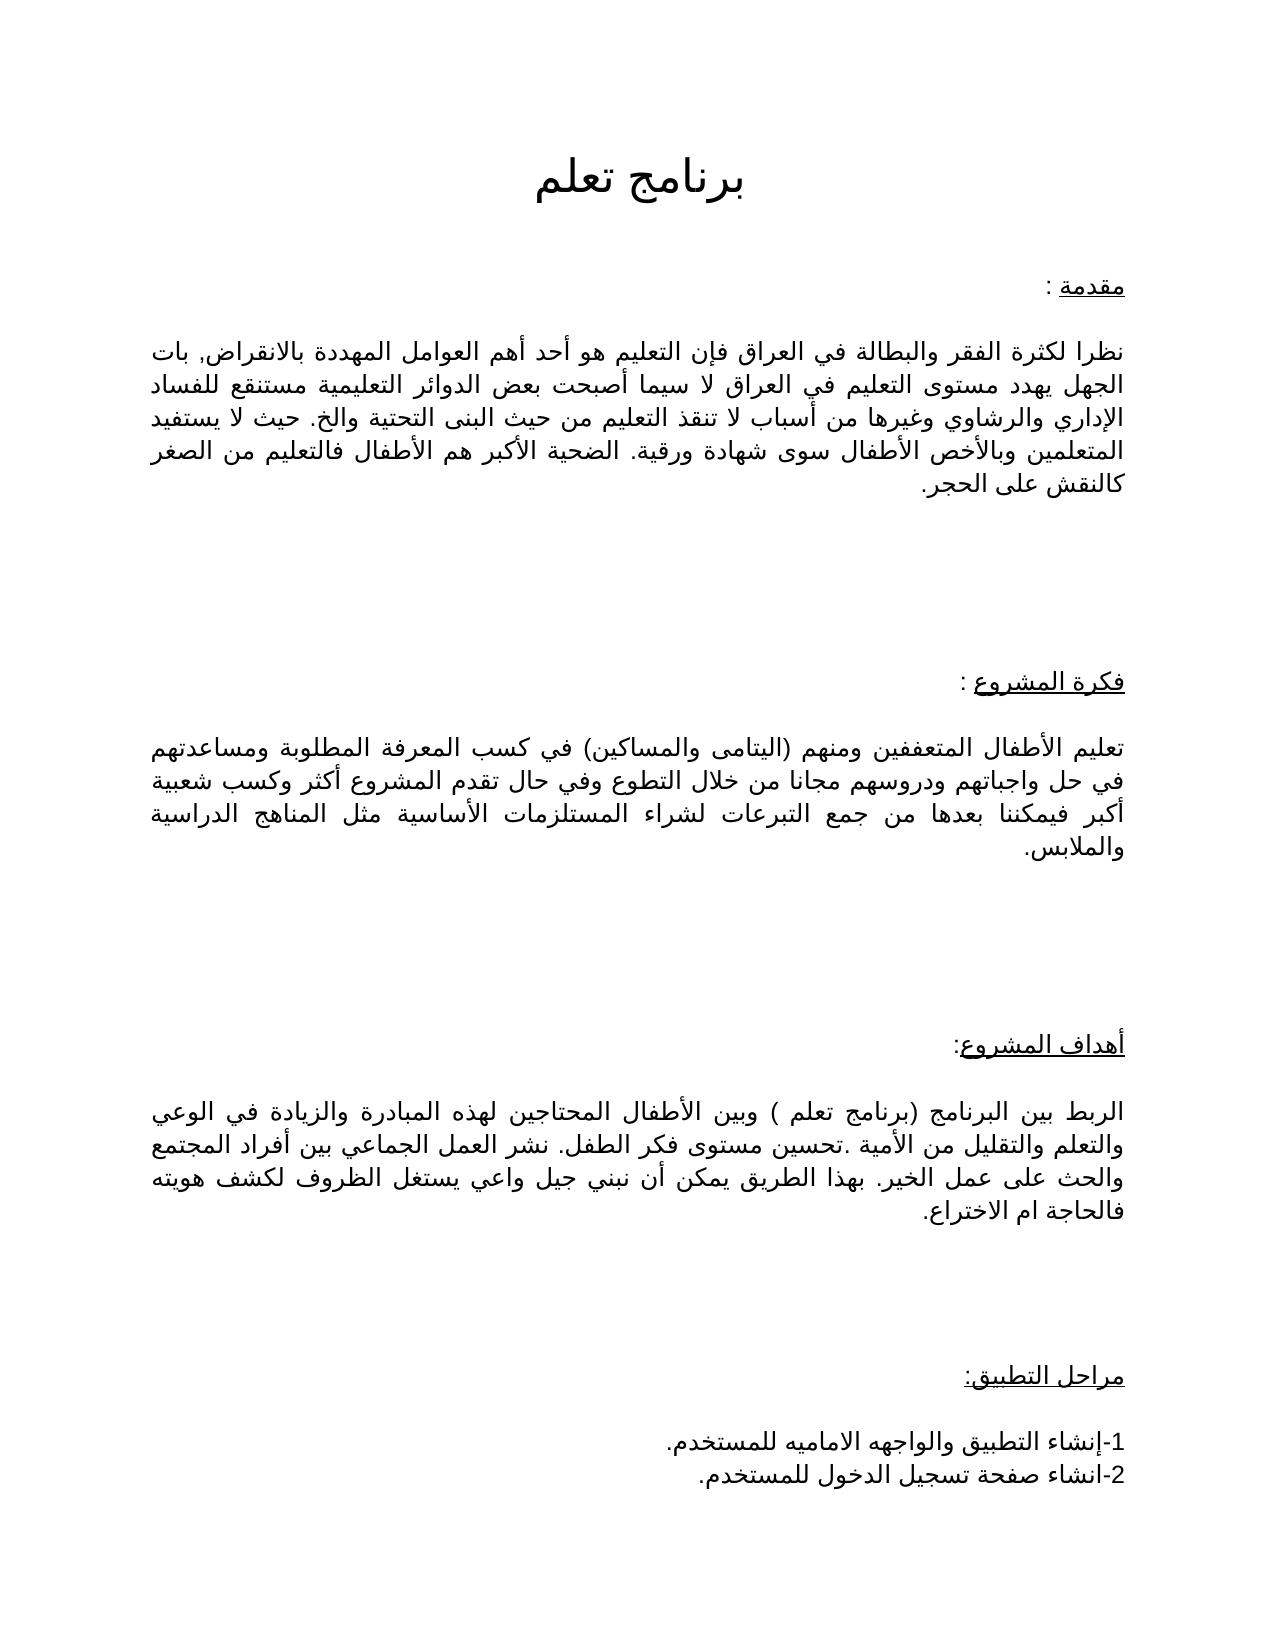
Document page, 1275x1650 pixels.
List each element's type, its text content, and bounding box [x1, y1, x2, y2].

text مقدمة : [150, 271, 1125, 300]
text 2-انشاء صفحة تسجيل الدخول للمستخدم. [150, 1460, 1125, 1488]
text الربط بين البرنامج (برنامج تعلم ) وبين الأطفال المحتاجين لهذه المبادرة والزيادة في الوعي والتعلم والتقليل من الأمية .تحسين مستوى فكر الطفل. نشر العمل الجماعي بين أفراد المجتمع والحث على عمل الخير. بهذا الطريق يمكن أن نبني جيل واعي يستغل الظروف لكشف هويته فالحاجة ام الاختراع. [150, 1097, 1125, 1224]
text أهداف المشروع: [150, 1031, 1125, 1059]
text تعليم الأطفال المتعففين ومنهم (اليتامى والمساكين) في كسب المعرفة المطلوبة ومساعدتهم في حل واجباتهم ودروسهم مجانا من خلال التطوع وفي حال تقدم المشروع أكثر وكسب شعبية أكبر فيمكننا بعدها من جمع التبرعات لشراء المستلزمات الأساسية مثل المناهج الدراسية والملابس. [150, 733, 1125, 861]
text 1-إنشاء التطبيق والواجهه الاماميه للمستخدم. [150, 1427, 1125, 1456]
text برنامج تعلم [150, 150, 1125, 203]
text فكرة المشروع : [150, 667, 1125, 696]
text نظرا لكثرة الفقر والبطالة في العراق فإن التعليم هو أحد أهم العوامل المهددة بالانقراض, بات الجهل يهدد مستوى التعليم في العراق لا سيما أصبحت بعض الدوائر التعليمية مستنقع للفساد الإداري والرشاوي وغيرها من أسباب لا تنقذ التعليم من حيث البنى التحتية والخ. حيث لا يستفيد المتعلمين وبالأخص الأطفال سوى شهادة ورقية. الضحية الأكبر هم الأطفال فالتعليم من الصغر كالنقش على الحجر. [150, 337, 1125, 498]
text مراحل التطبيق: [150, 1361, 1125, 1389]
